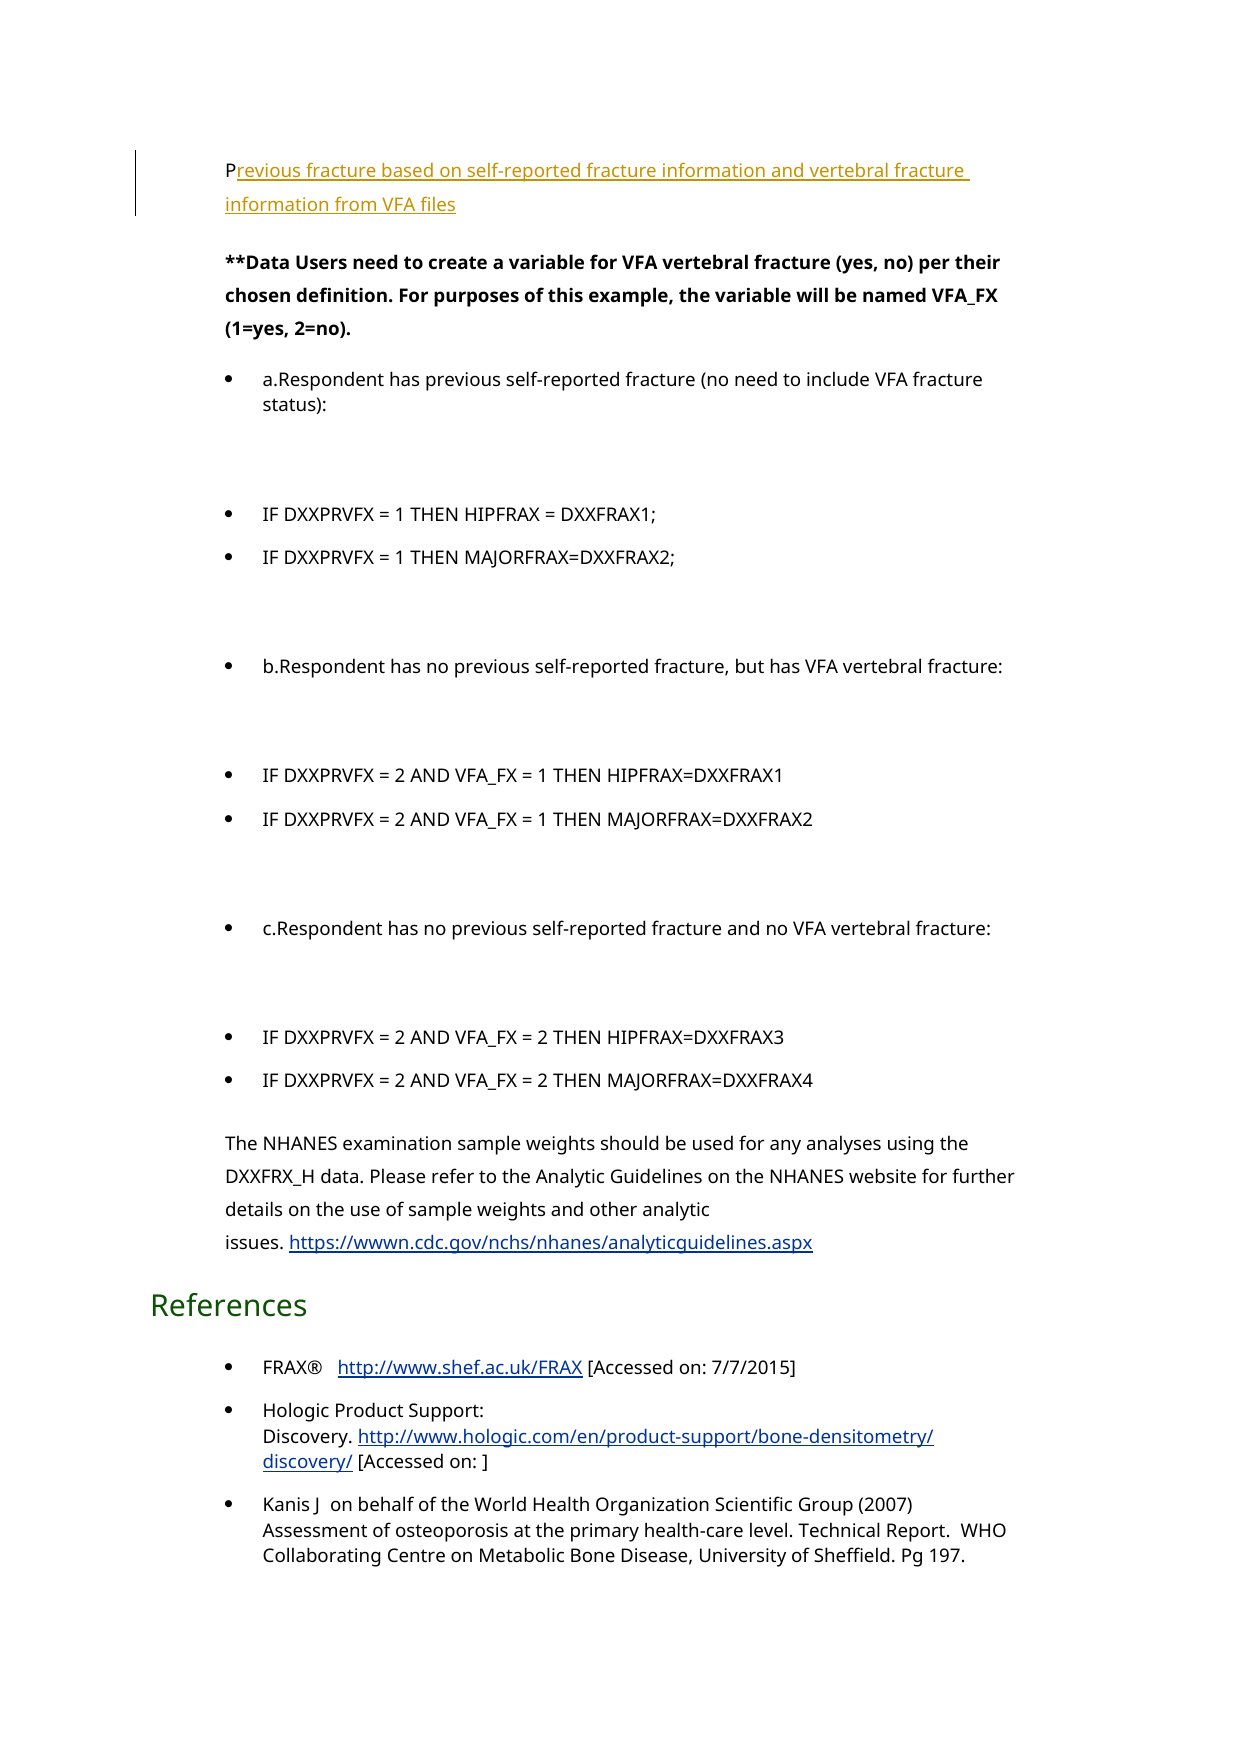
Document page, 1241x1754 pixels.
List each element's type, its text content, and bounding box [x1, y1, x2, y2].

text The NHANES examination sample weights should be used for any analyses using the DXXFRX_H data. Please refer to the Analytic Guidelines on the NHANES website for further details on the use of sample weights and other analytic issues. https://wwwn.cdc.gov/nchs/nhanes/analyticguidelines.aspx [225, 1122, 1015, 1255]
list b.Respondent has no previous self-reported fracture, but has VFA vertebral fracture: [225, 653, 1015, 679]
list IF DXXPRVFX = 2 AND VFA_FX = 1 THEN MAJORFRAX=DXXFRAX2 [225, 806, 1015, 831]
text **Data Users need to create a variable for VFA vertebral fracture (yes, no) per their chosen definition. For purposes of this example, the variable will be named VFA_FX (1=yes, 2=no). [225, 241, 1015, 341]
list IF DXXPRVFX = 1 THEN MAJORFRAX=DXXFRAX2; [225, 544, 1015, 569]
list FRAX® http://www.shef.ac.uk/FRAX [Accessed on: 7/7/2015] [225, 1355, 1015, 1380]
list Hologic Product Support: Discovery. http://www.hologic.com/en/product-support/bone-densitometry/discovery/ [Accessed on: ] [225, 1398, 1015, 1474]
list IF DXXPRVFX = 2 AND VFA_FX = 2 THEN MAJORFRAX=DXXFRAX4 [225, 1068, 1015, 1093]
list a.Respondent has previous self-reported fracture (no need to include VFA fracture status): [225, 366, 1015, 417]
text P [225, 150, 1015, 216]
list c.Respondent has no previous self-reported fracture and no VFA vertebral fracture: [225, 915, 1015, 941]
list IF DXXPRVFX = 2 AND VFA_FX = 1 THEN HIPFRAX=DXXFRAX1 [225, 763, 1015, 788]
list IF DXXPRVFX = 1 THEN HIPFRAX = DXXFRAX1; [225, 501, 1015, 527]
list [225, 1492, 1015, 1568]
list IF DXXPRVFX = 2 AND VFA_FX = 2 THEN HIPFRAX=DXXFRAX3 [225, 1024, 1015, 1050]
text References [150, 1284, 1090, 1326]
